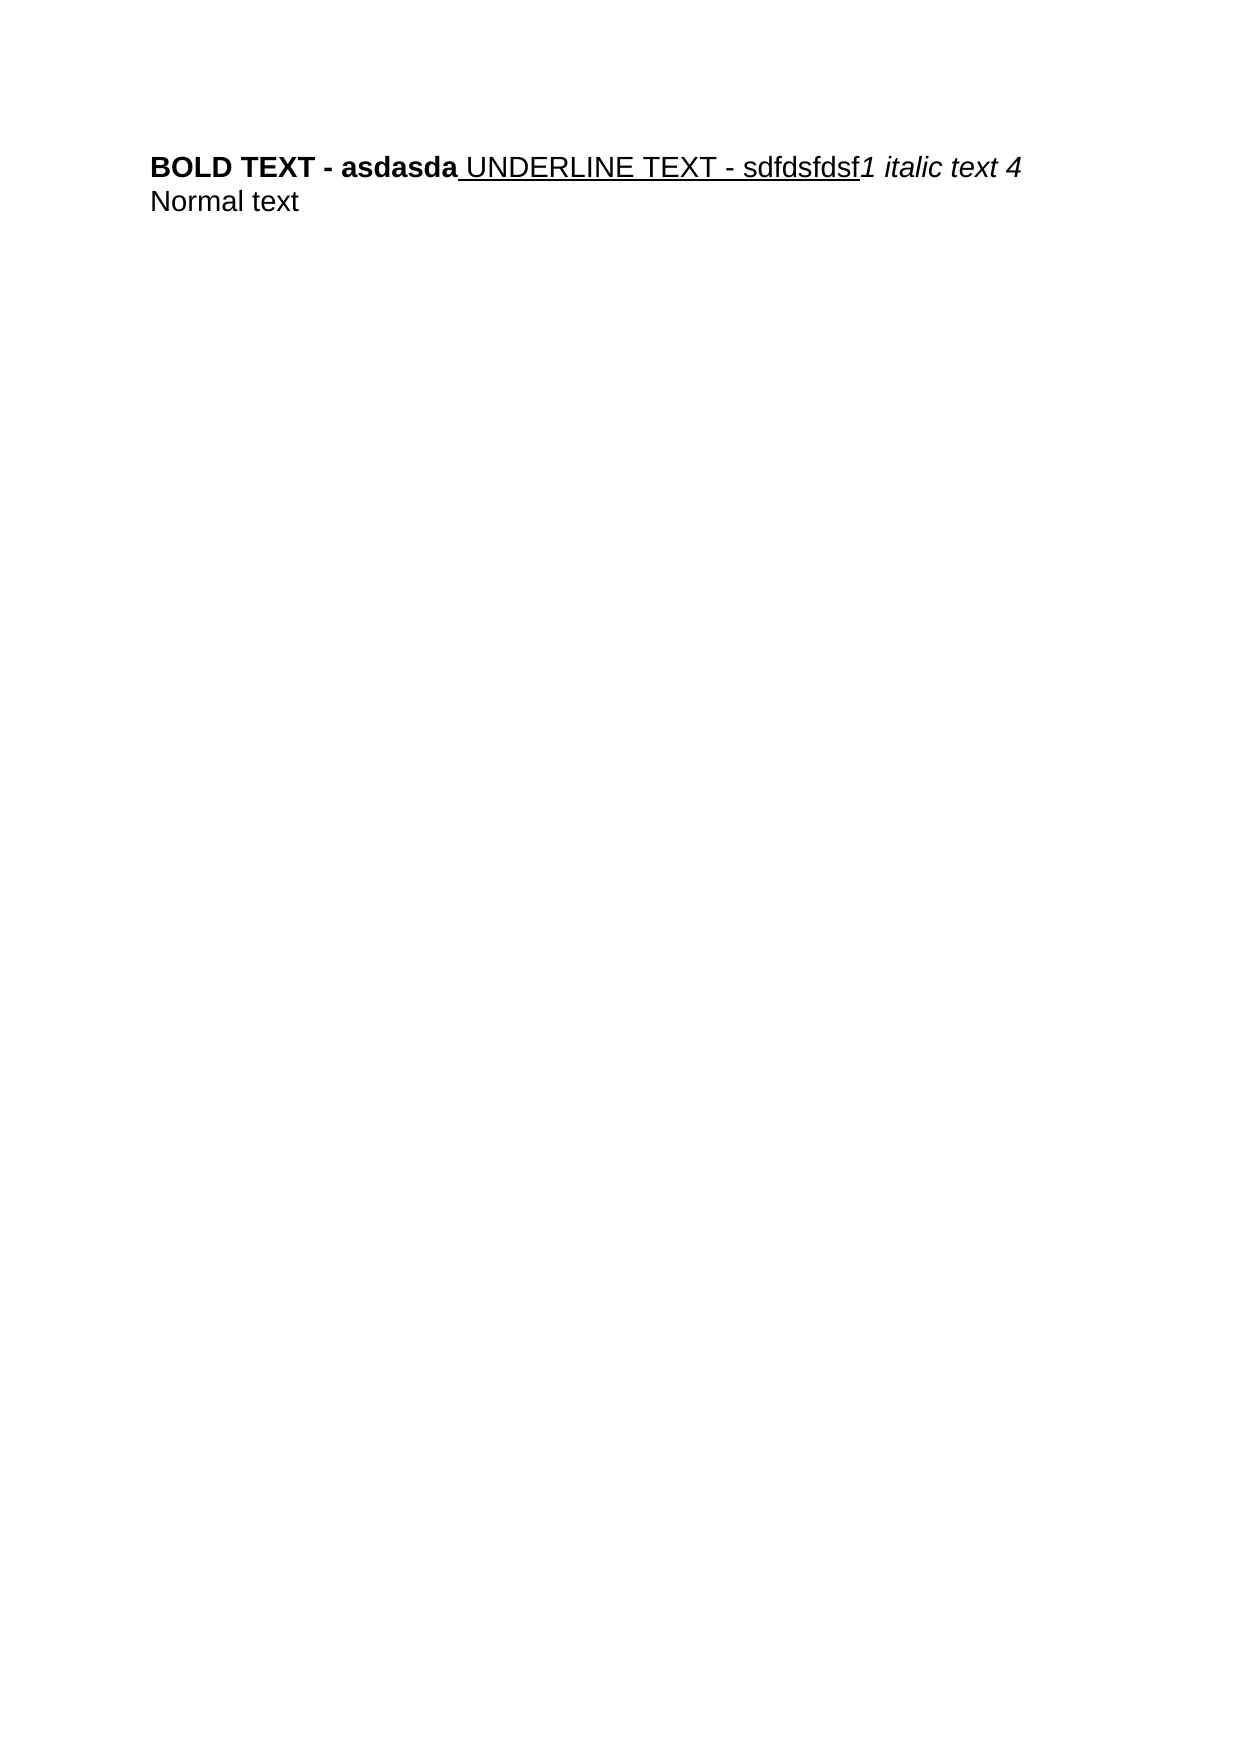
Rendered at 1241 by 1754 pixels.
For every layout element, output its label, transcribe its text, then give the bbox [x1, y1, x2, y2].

text BOLD TEXT - asdasda UNDERLINE TEXT - sdfdsfdsf1 italic text 4 Normal text [150, 150, 1090, 217]
